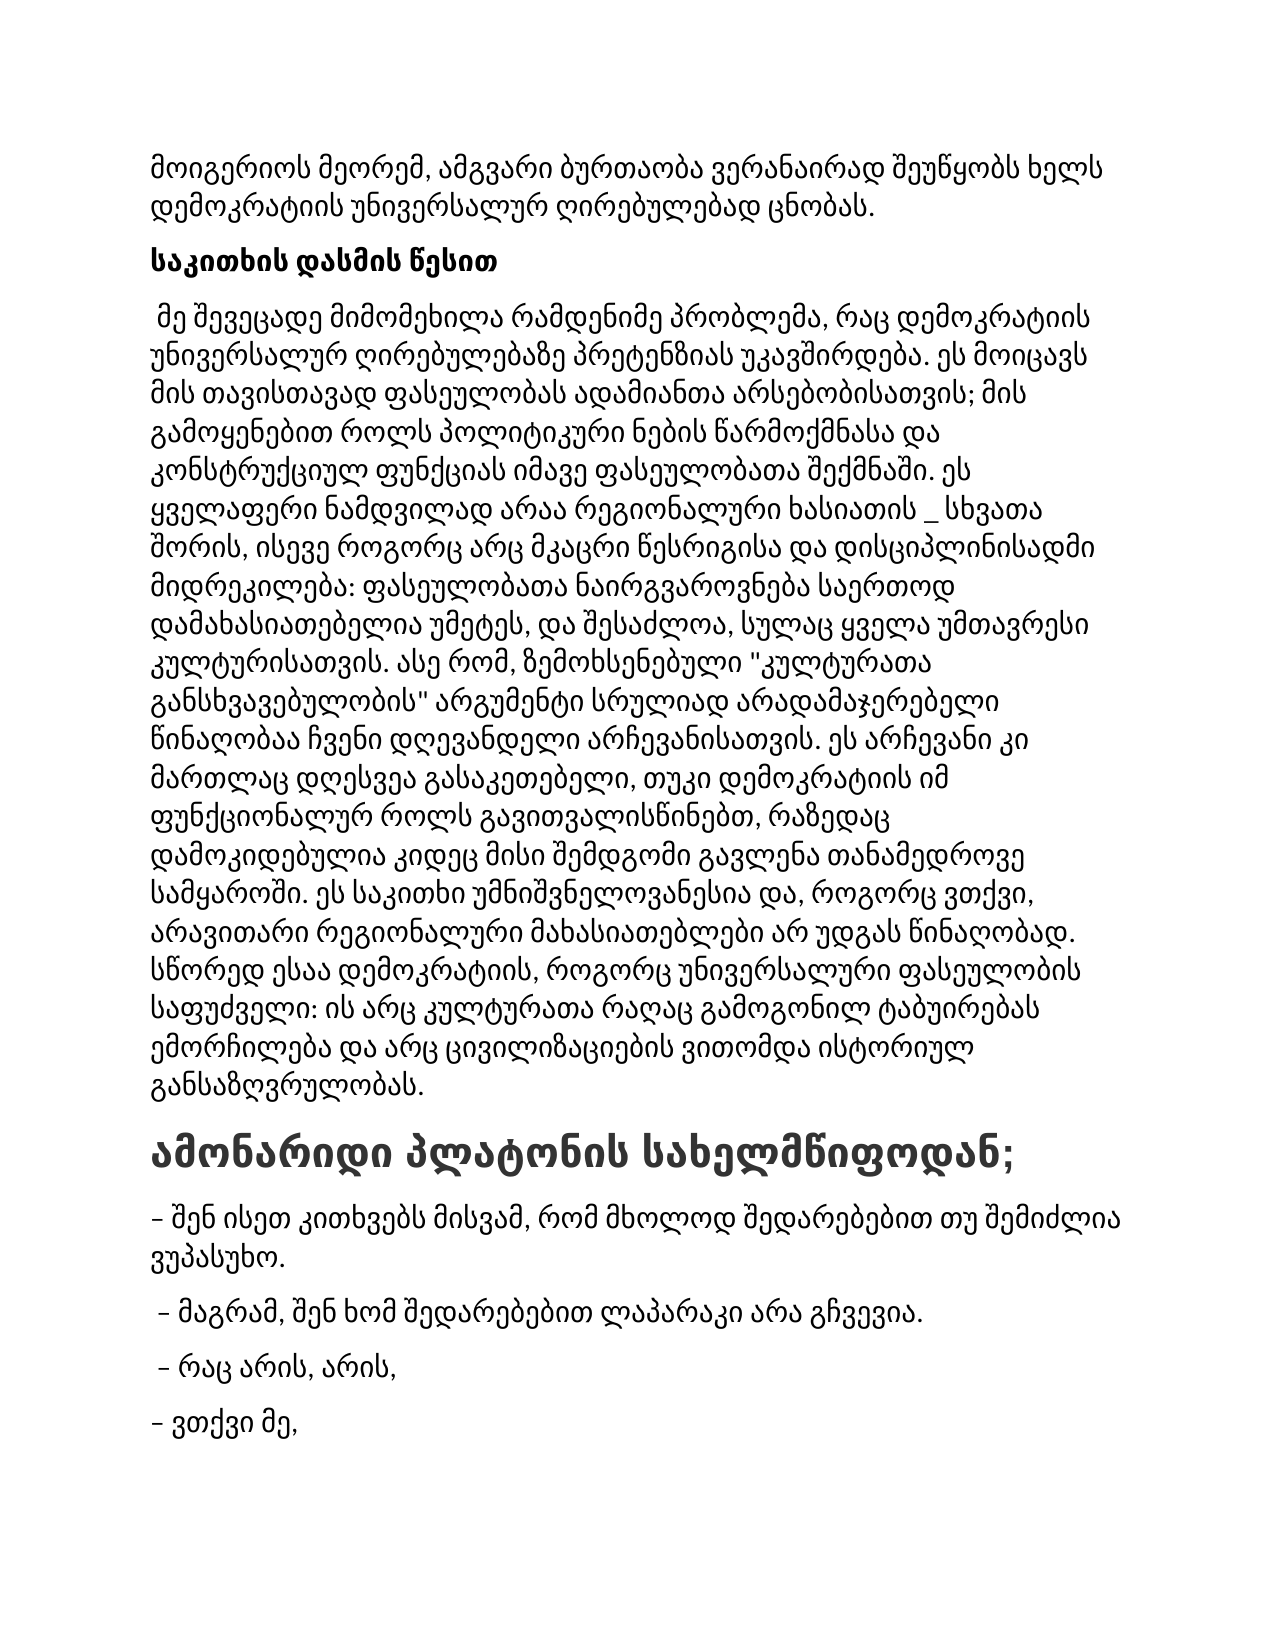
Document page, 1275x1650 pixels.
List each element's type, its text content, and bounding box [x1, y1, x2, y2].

text – შენ ისეთ კითხვებს მისვამ, რომ მხოლოდ შედარებებით თუ შემიძლია ვუპასუხო. [150, 1200, 1125, 1274]
text მე შევეცადე მიმომეხილა რამდენიმე პრობლემა, რაც დემოკრატიის უნივერსალურ ღირებულებაზე პრეტენზიას უკავშირდება. ეს მოიცავს მის თავისთავად ფასეულობას ადამიანთა არსებობისათვის; მის გამოყენებით როლს პოლიტიკური ნების წარმოქმნასა და კონსტრუქციულ ფუნქციას იმავე ფასეულობათა შექმნაში. ეს ყველაფერი ნამდვილად არაა რეგიონალური ხასიათის _ სხვათა შორის, ისევე როგორც არც მკაცრი წესრიგისა და დისციპლინისადმი მიდრეკილება: ფასეულობათა ნაირგვაროვნება საერთოდ დამახასიათებელია უმეტეს, და შესაძლოა, სულაც ყველა უმთავრესი კულტურისათვის. ასე რომ, ზემოხსენებული "კულტურათა განსხვავებულობის" არგუმენტი სრულიად არადამაჯერებელი წინაღობაა ჩვენი დღევანდელი არჩევანისათვის. ეს არჩევანი კი მართლაც დღესვეა გასაკეთებელი, თუკი დემოკრატიის იმ ფუნქციონალურ როლს გავითვალისწინებთ, რაზედაც დამოკიდებულია კიდეც მისი შემდგომი გავლენა თანამედროვე სამყაროში. ეს საკითხი უმნიშვნელოვანესია და, როგორც ვთქვი, არავითარი რეგიონალური მახასიათებლები არ უდგას წინაღობად. სწორედ ესაა დემოკრატიის, როგორც უნივერსალური ფასეულობის საფუძველი: ის არც კულტურათა რაღაც გამოგონილ ტაბუირებას ემორჩილება და არც ცივილიზაციების ვითომდა ისტორიულ განსაზღვრულობას. [150, 299, 1125, 1103]
text საკითხის დასმის წესით [150, 243, 1125, 279]
text – ვთქვი მე, [150, 1404, 1125, 1440]
text ამონარიდი პლატონის სახელმწიფოდან; [150, 1122, 1125, 1179]
text – მაგრამ, შენ ხომ შედარებებით ლაპარაკი არა გჩვევია. [150, 1294, 1125, 1329]
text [150, 150, 1125, 224]
text – რაც არის, არის, [150, 1349, 1125, 1385]
